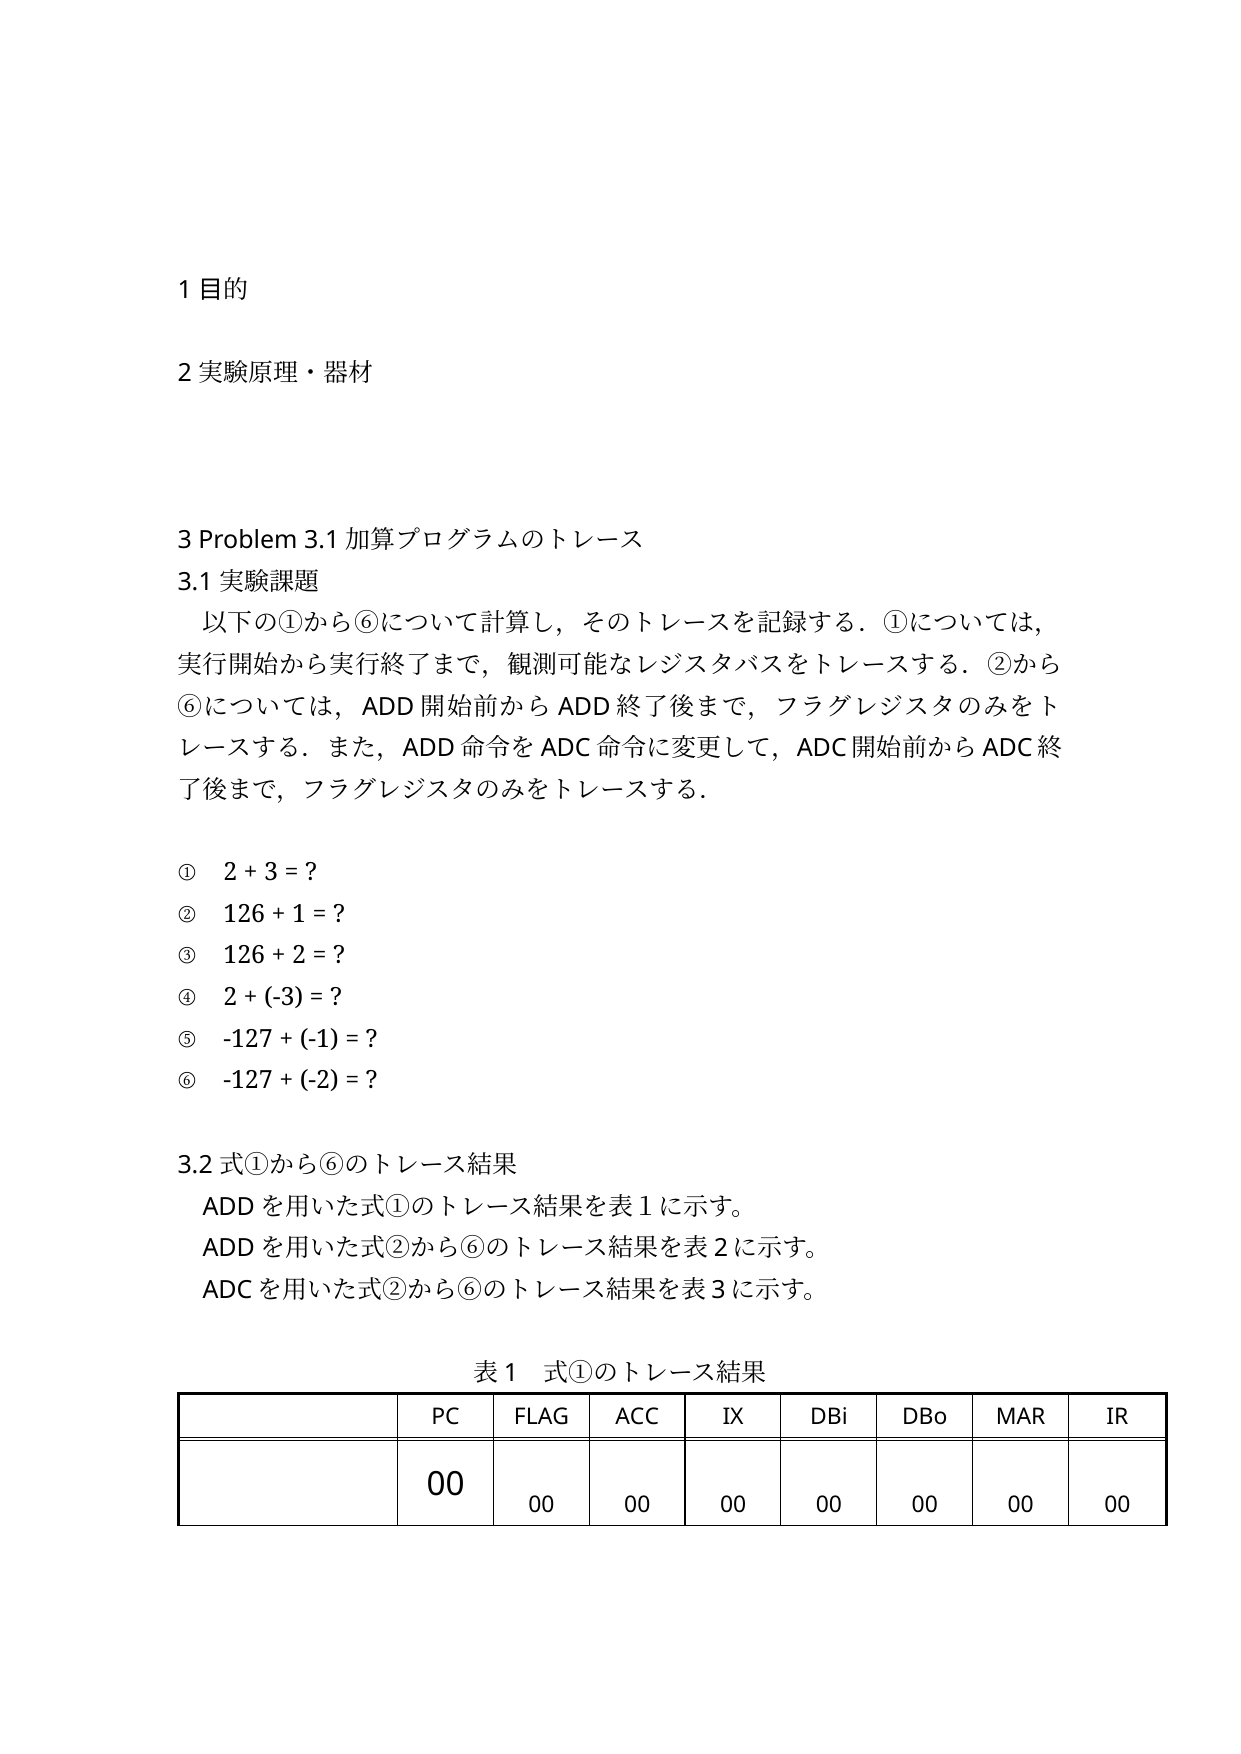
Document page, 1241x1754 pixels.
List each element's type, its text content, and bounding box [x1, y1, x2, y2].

table_header IX [686, 1395, 780, 1437]
text 3 Problem 3.1 加算プログラムのトレース [177, 517, 1063, 558]
table_cell 00 [781, 1441, 876, 1524]
table_header ACC [590, 1395, 684, 1437]
text 3.1 実験課題 [177, 558, 1063, 600]
text 1 ⽬的 [177, 267, 1063, 308]
text ADDを用いた式①のトレース結果を表１に示す。 [177, 1183, 1063, 1225]
text ADCを用いた式②から⑥のトレース結果を表3に示す。 [177, 1267, 1063, 1308]
table_cell 00 [494, 1441, 589, 1524]
text 3.2 式①から⑥のトレース結果 [177, 1142, 1063, 1183]
table_cell 00 [1069, 1441, 1165, 1524]
text 表1 式①のトレース結果 [177, 1350, 1063, 1392]
text 2 実験原理・器材 [177, 350, 1063, 392]
table_cell 00 [686, 1441, 780, 1524]
list -127 + (-2) = ? [177, 1058, 1063, 1100]
list 126 + 1 = ? [177, 892, 1063, 933]
table_header DBi [781, 1395, 876, 1437]
table_header PC [398, 1395, 493, 1437]
list 2 + (-3) = ? [177, 975, 1063, 1017]
table_cell 00 [590, 1441, 684, 1524]
text 以下の①から⑥について計算し，そのトレースを記録する．①については，実行開始から実行終了まで，観測可能なレジスタバスをトレースする．②から⑥については，ADD開始前からADD終了後まで，フラグレジスタのみをトレースする．また，ADD命令をADC命令に変更して，ADC開始前からADC終了後まで，フラグレジスタのみをトレースする． [177, 600, 1063, 808]
table_cell 00 [877, 1441, 972, 1524]
table_cell 00 [973, 1441, 1068, 1524]
text ADDを用いた式②から⑥のトレース結果を表2に示す。 [177, 1225, 1063, 1267]
table_header FLAG [494, 1395, 589, 1437]
list 2 + 3 = ? [177, 850, 1063, 892]
table_header DBo [877, 1395, 972, 1437]
list -127 + (-1) = ? [177, 1017, 1063, 1058]
table_header IR [1069, 1395, 1165, 1437]
table_header [180, 1395, 397, 1437]
table_cell 00 [398, 1441, 493, 1524]
list 126 + 2 = ? [177, 933, 1063, 975]
table_cell [180, 1441, 397, 1524]
table_header MAR [973, 1395, 1068, 1437]
